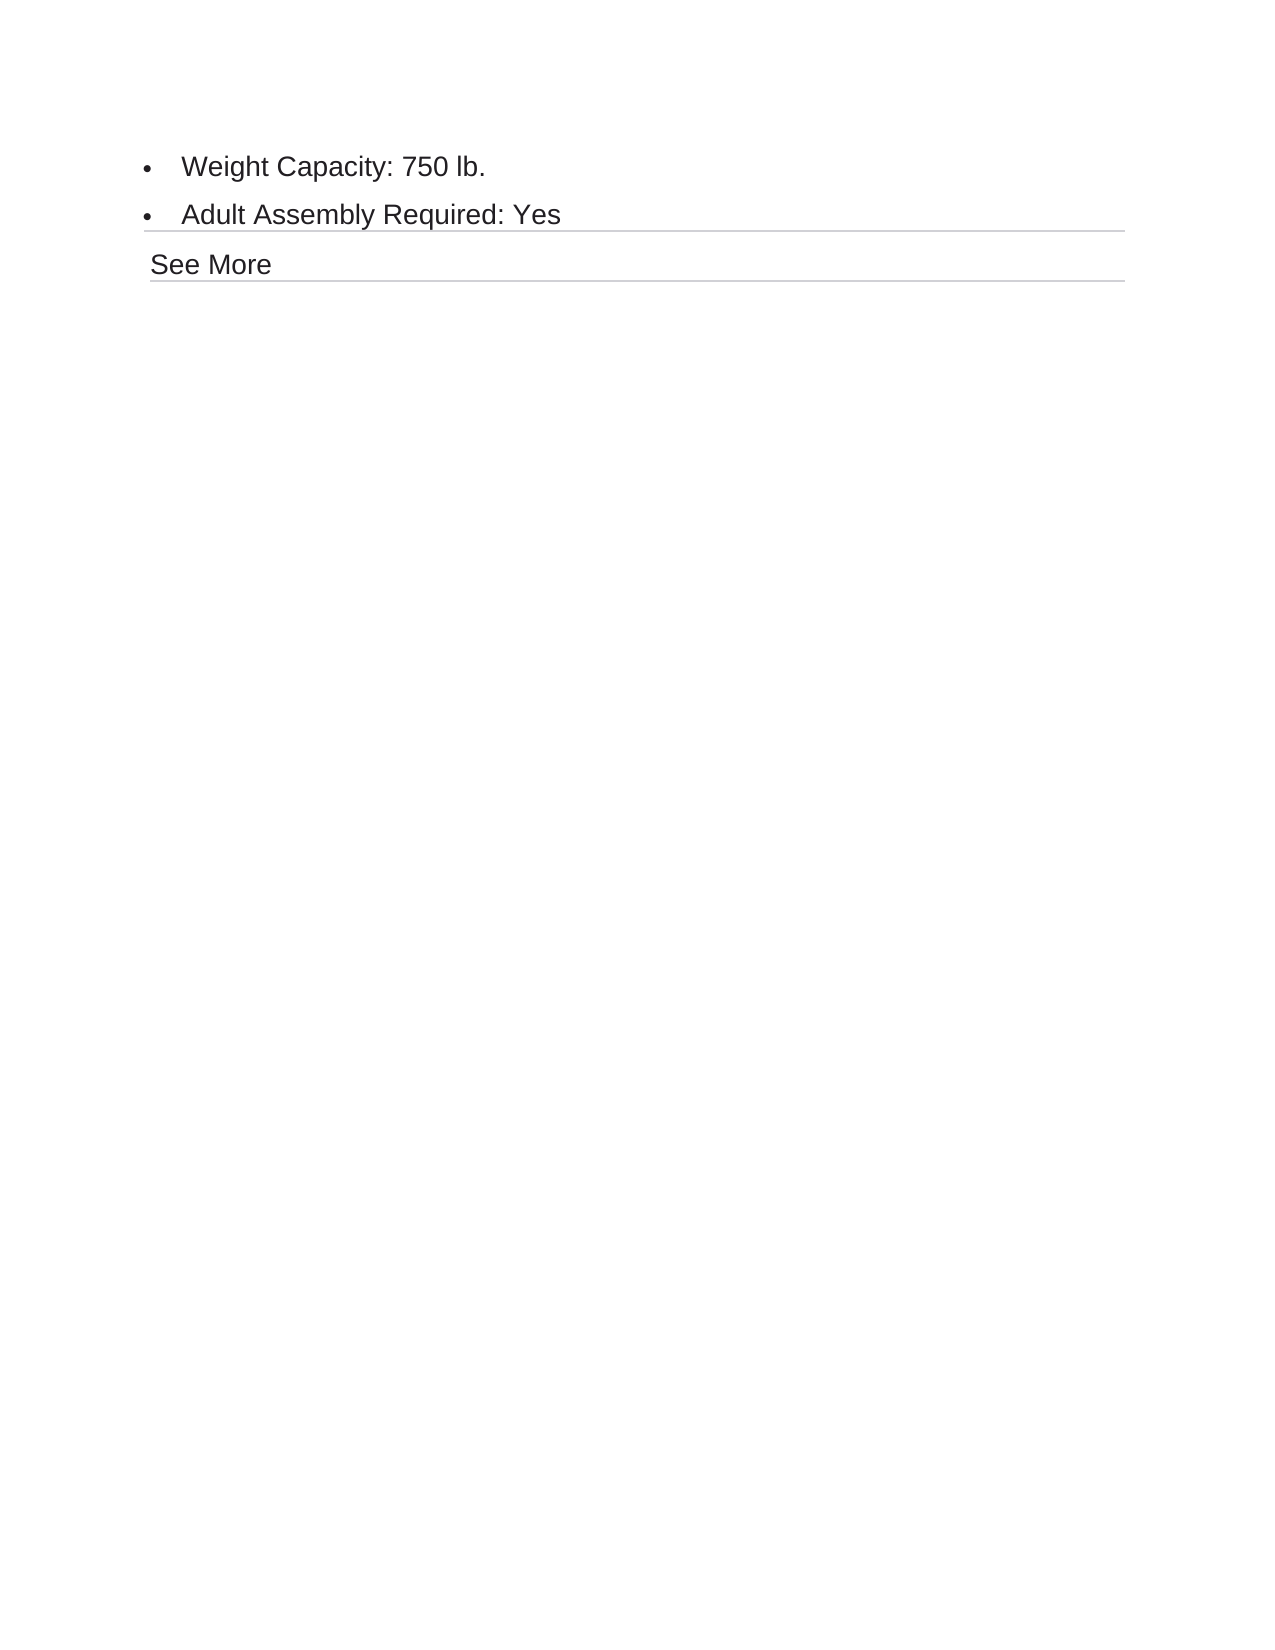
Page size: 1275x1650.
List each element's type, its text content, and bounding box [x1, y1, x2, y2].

list Weight Capacity: 750 lb. [144, 150, 1125, 182]
text See More [150, 248, 1125, 280]
list Adult Assembly Required: Yes [144, 198, 1125, 230]
